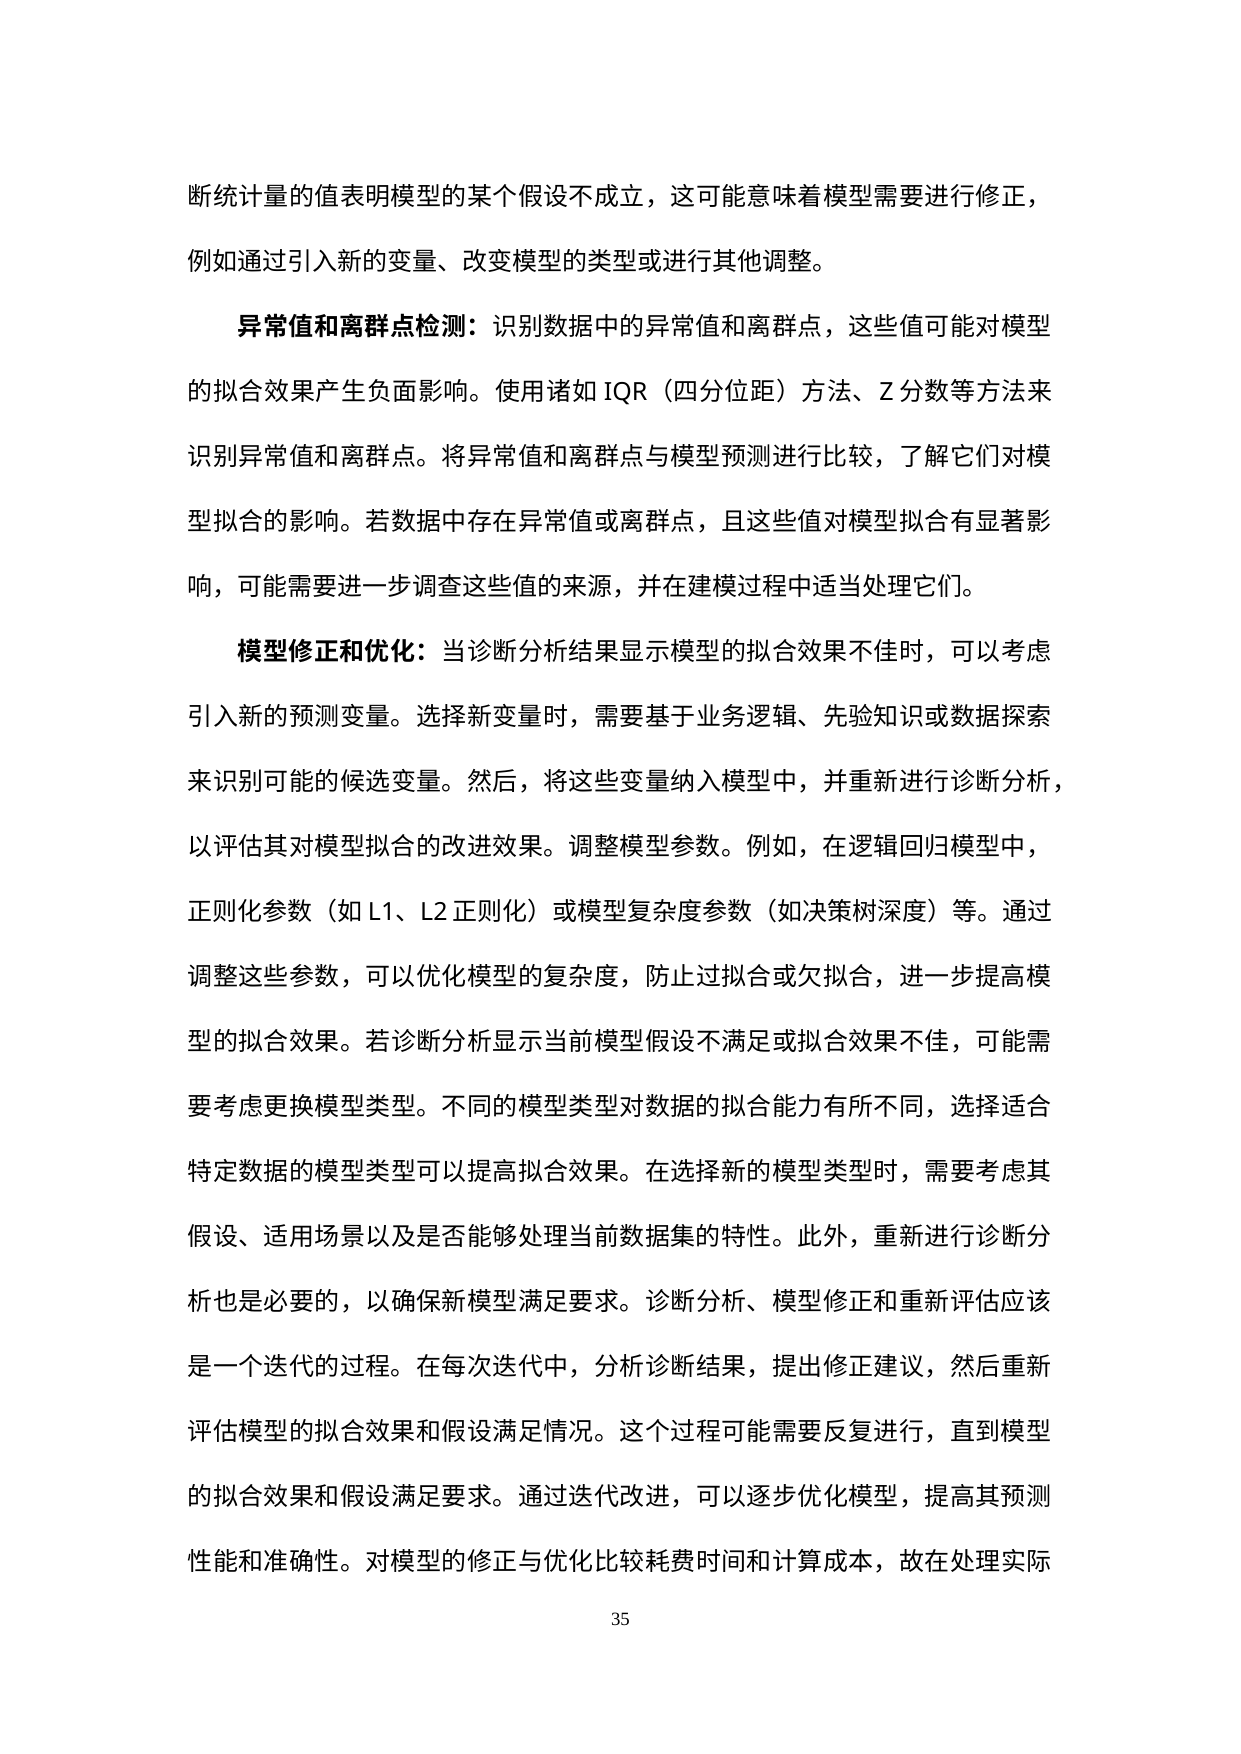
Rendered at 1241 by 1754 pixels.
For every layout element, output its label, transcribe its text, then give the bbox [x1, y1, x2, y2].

text 异常值和离群点检测：识别数据中的异常值和离群点，这些值可能对模型的拟合效果产生负面影响。使用诸如IQR（四分位距）方法、Z分数等方法来识别异常值和离群点。将异常值和离群点与模型预测进行比较，了解它们对模型拟合的影响。若数据中存在异常值或离群点，且这些值对模型拟合有显著影响，可能需要进一步调查这些值的来源，并在建模过程中适当处理它们。 [187, 292, 1053, 617]
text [187, 162, 1053, 292]
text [187, 617, 1053, 1592]
